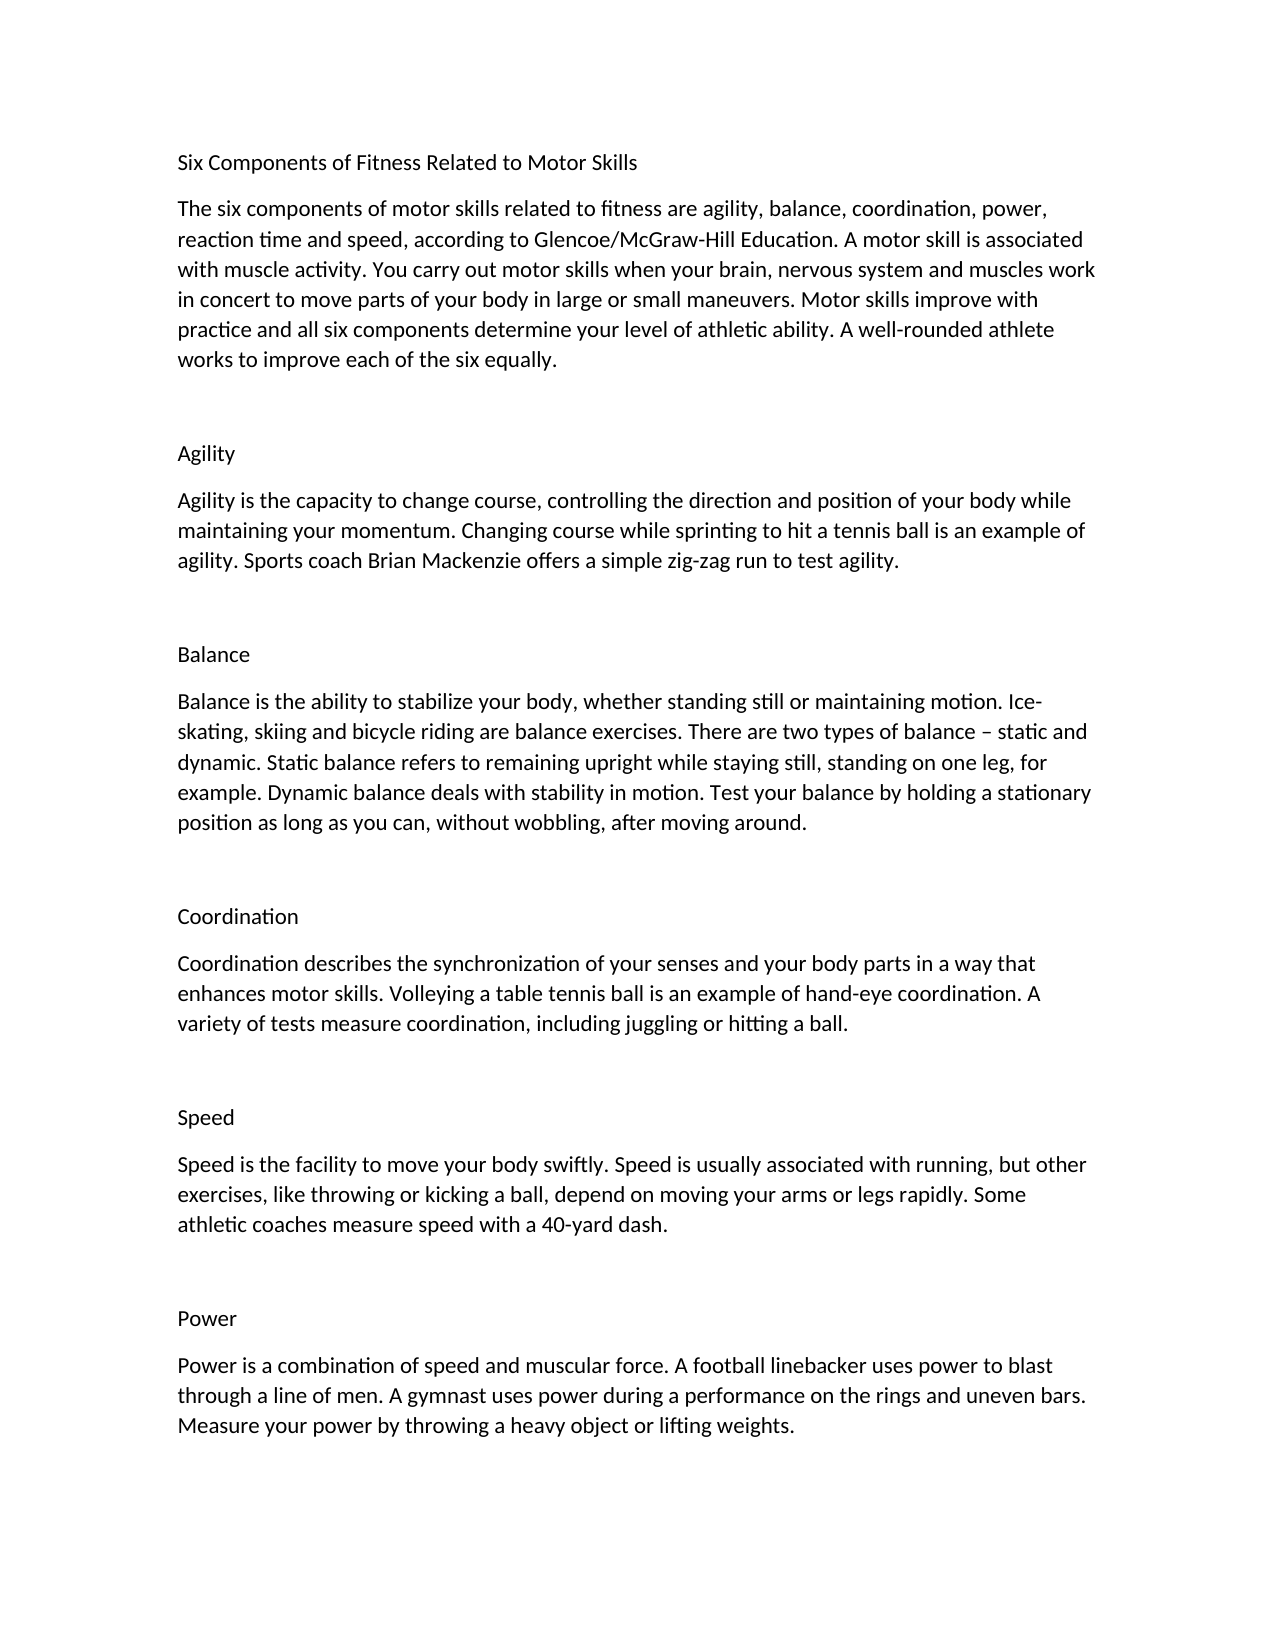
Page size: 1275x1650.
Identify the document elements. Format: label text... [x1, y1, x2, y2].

text Speed [177, 1103, 1098, 1131]
text Agility [177, 439, 1098, 467]
text Power is a combination of speed and muscular force. A football linebacker uses power to blast through a line of men. A gymnast uses power during a performance on the rings and uneven bars. Measure your power by throwing a heavy object or lifting weights. [177, 1351, 1098, 1439]
text Balance is the ability to stabilize your body, whether standing still or maintaining motion. Ice-skating, skiing and bicycle riding are balance exercises. There are two types of balance – static and dynamic. Static balance refers to remaining upright while staying still, standing on one leg, for example. Dynamic balance deals with stability in motion. Test your balance by holding a stationary position as long as you can, without wobbling, after moving around. [177, 687, 1098, 836]
text Balance [177, 640, 1098, 668]
text The six components of motor skills related to fitness are agility, balance, coordination, power, reaction time and speed, according to Glencoe/McGraw-Hill Education. A motor skill is associated with muscle activity. You carry out motor skills when your brain, nervous system and muscles work in concert to move parts of your body in large or small maneuvers. Motor skills improve with practice and all six components determine your level of athletic ability. A well-rounded athlete works to improve each of the six equally. [177, 194, 1098, 373]
text Six Components of Fitness Related to Motor Skills [177, 148, 1098, 176]
text Coordination describes the synchronization of your senses and your body parts in a way that enhances motor skills. Volleying a table tennis ball is an example of hand-eye coordination. A variety of tests measure coordination, including juggling or hitting a ball. [177, 949, 1098, 1037]
text Power [177, 1304, 1098, 1332]
text Speed is the facility to move your body swiftly. Speed is usually associated with running, but other exercises, like throwing or kicking a ball, depend on moving your arms or legs rapidly. Some athletic coaches measure speed with a 40-yard dash. [177, 1150, 1098, 1238]
text Agility is the capacity to change course, controlling the direction and position of your body while maintaining your momentum. Changing course while sprinting to hit a tennis ball is an example of agility. Sports coach Brian Mackenzie offers a simple zig-zag run to test agility. [177, 486, 1098, 574]
text Coordination [177, 902, 1098, 930]
